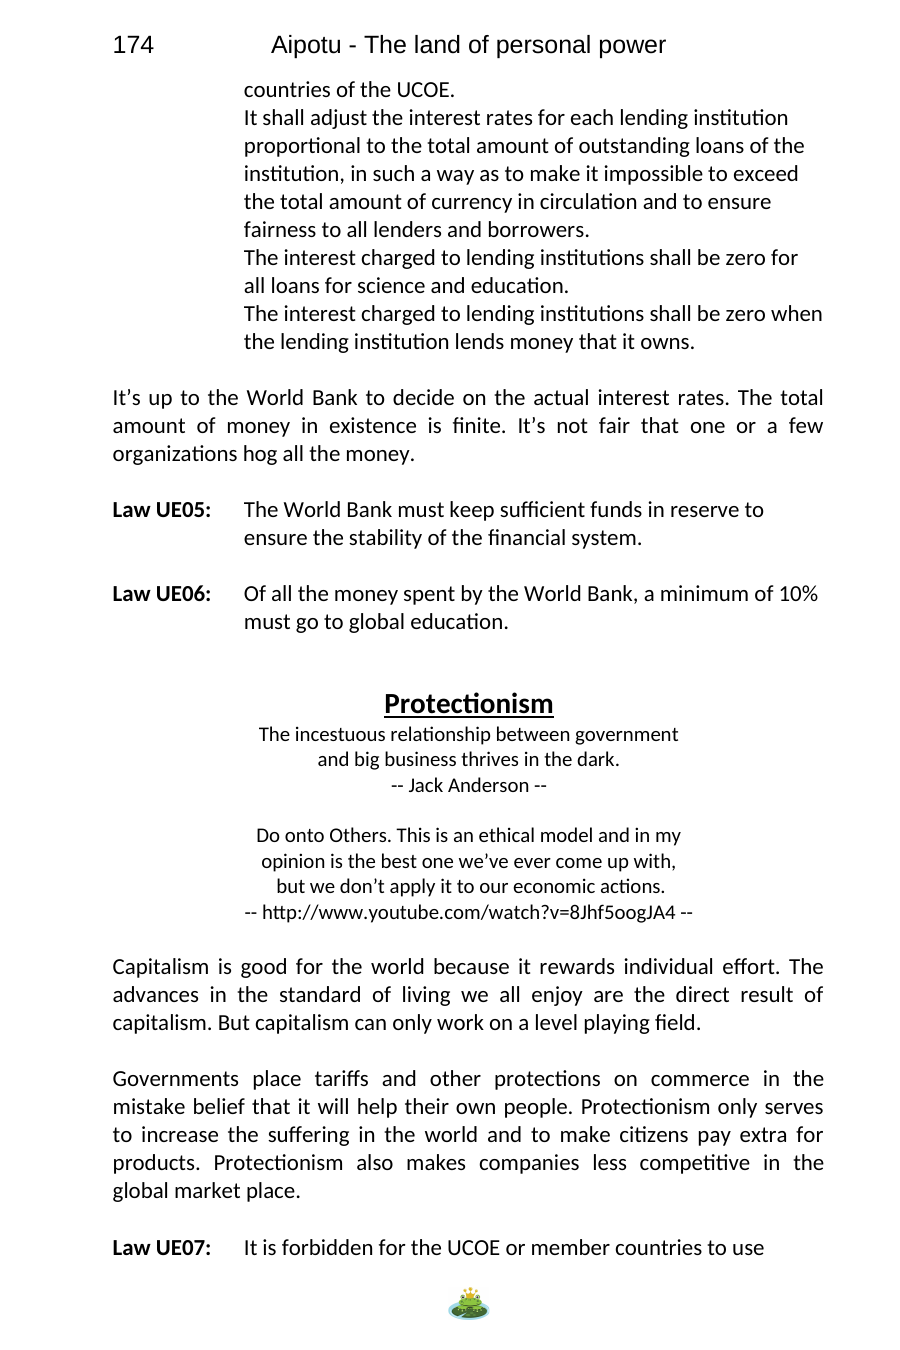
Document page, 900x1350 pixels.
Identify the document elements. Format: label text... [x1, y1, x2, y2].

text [112, 1233, 825, 1261]
text Law UE05: The World Bank must keep sufficient funds in reserve to ensure the stability of the financial system. [112, 495, 825, 551]
text Protectionism [112, 685, 825, 721]
text Do onto Others. This is an ethical model and in my opinion is the best one we’ve ever come up with, but we don’t apply it to our economic actions. [112, 823, 825, 899]
text Law UE06: Of all the money spent by the World Bank, a minimum of 10% must go to global education. [112, 579, 825, 635]
picture [448, 1287, 490, 1320]
text The incestuous relationship between government [112, 721, 825, 746]
text -- Jack Anderson -- [112, 772, 825, 797]
text Governments place tariffs and other protections on commerce in the mistake belief that it will help their own people. Protectionism only serves to increase the suffering in the world and to make citizens pay extra for products. Protectionism also makes companies less competitive in the global market place. [112, 1064, 825, 1204]
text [112, 75, 825, 355]
text It’s up to the World Bank to decide on the actual interest rates. The total amount of money in existence is finite. It’s not fair that one or a few organizations hog all the money. [112, 383, 825, 467]
text Capitalism is good for the world because it rewards individual effort. The advances in the standard of living we all enjoy are the direct result of capitalism. But capitalism can only work on a level playing field. [112, 952, 825, 1036]
text and big business thrives in the dark. [112, 746, 825, 772]
text -- http://www.youtube.com/watch?v=8Jhf5oogJA4 -- [112, 899, 825, 924]
